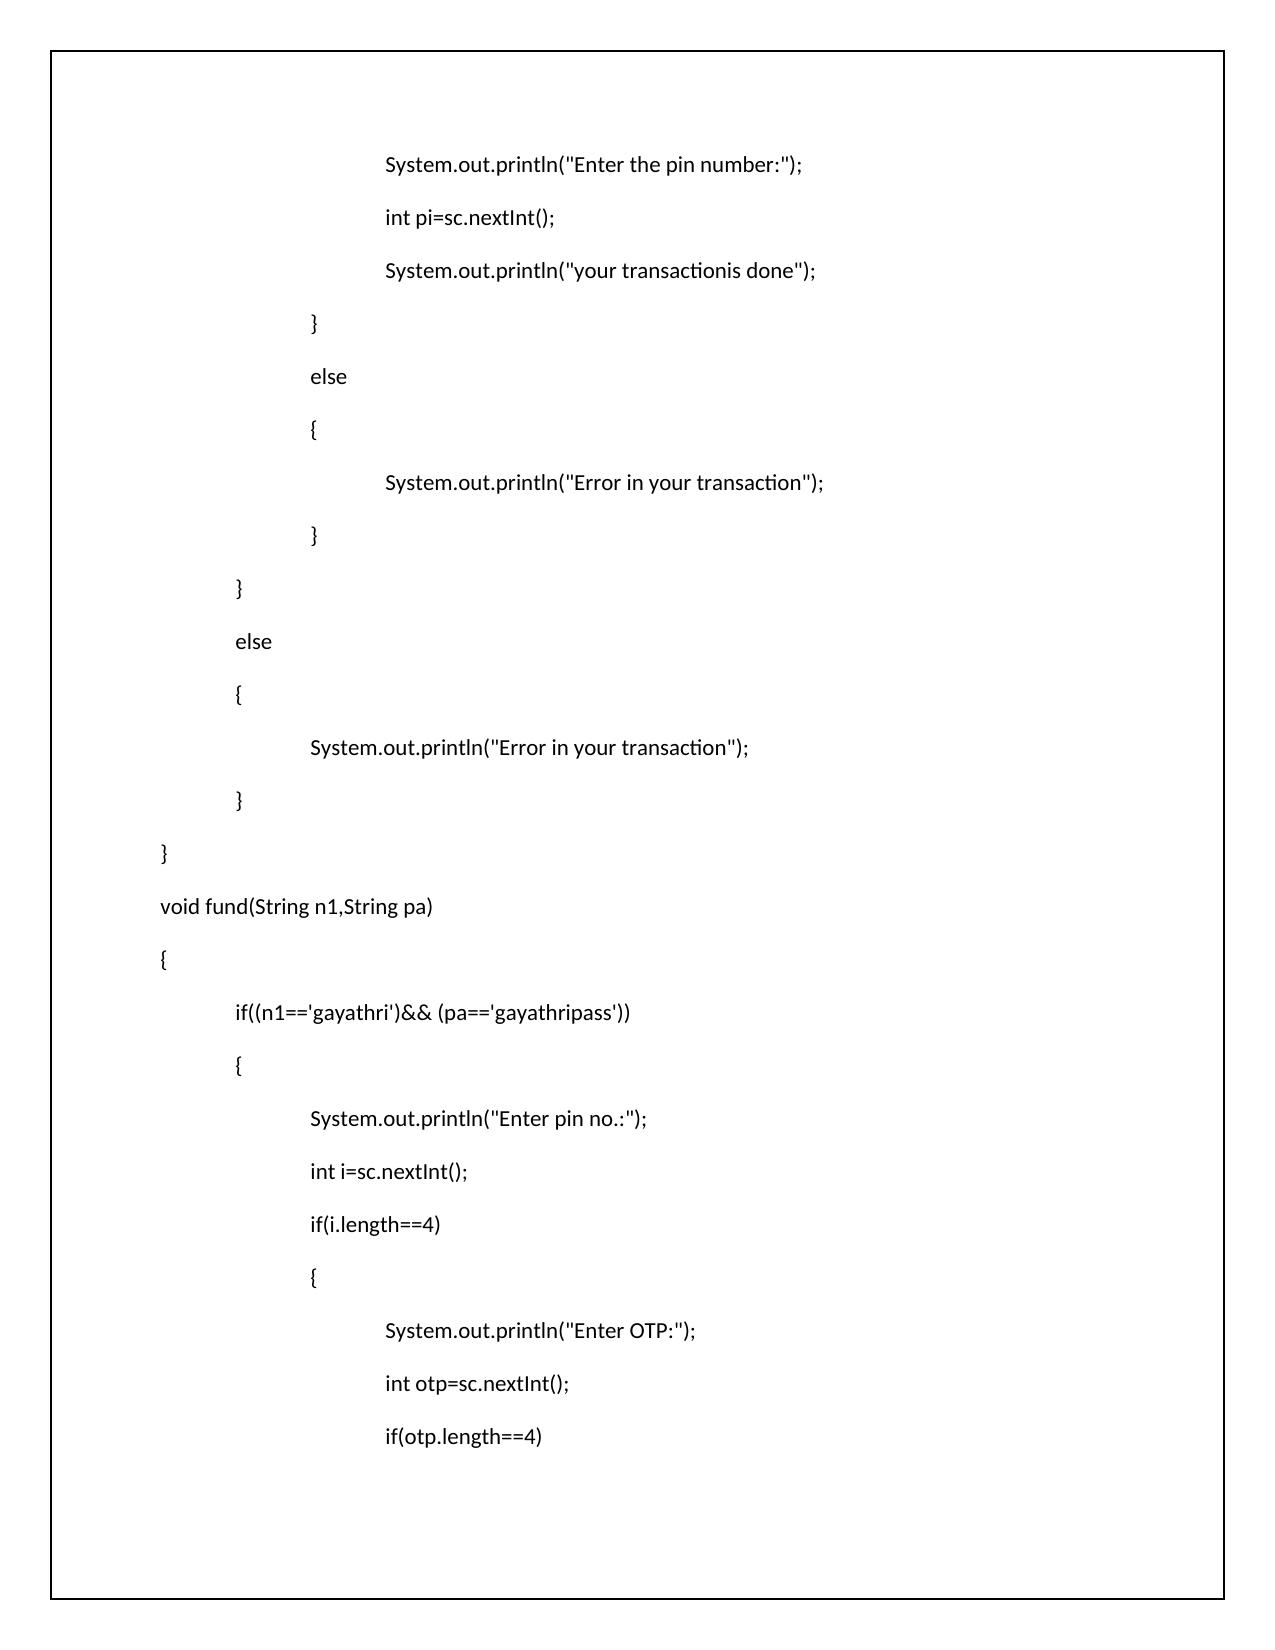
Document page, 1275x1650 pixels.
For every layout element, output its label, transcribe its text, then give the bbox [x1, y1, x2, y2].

text else [150, 362, 1125, 390]
text if((n1=='gayathri')&& (pa=='gayathripass')) [150, 998, 1125, 1026]
text { [150, 1263, 1125, 1291]
text } [150, 309, 1125, 337]
text } [150, 786, 1125, 814]
text int pi=sc.nextInt(); [150, 203, 1125, 231]
text System.out.println("Enter pin no.:"); [150, 1104, 1125, 1132]
text int i=sc.nextInt(); [150, 1157, 1125, 1185]
text } [150, 521, 1125, 549]
text } [150, 574, 1125, 602]
text System.out.println("Enter the pin number:"); [150, 150, 1125, 178]
text System.out.println("Enter OTP:"); [150, 1316, 1125, 1344]
text if(i.length==4) [150, 1210, 1125, 1238]
text void fund(String n1,String pa) [150, 892, 1125, 920]
text System.out.println("Error in your transaction"); [150, 733, 1125, 761]
text { [150, 680, 1125, 708]
text { [150, 945, 1125, 973]
text } [150, 839, 1125, 867]
text { [150, 415, 1125, 443]
text System.out.println("Error in your transaction"); [150, 468, 1125, 496]
text System.out.println("your transactionis done"); [150, 256, 1125, 284]
text int otp=sc.nextInt(); [150, 1369, 1125, 1397]
text if(otp.length==4) [150, 1422, 1125, 1451]
text else [150, 627, 1125, 655]
text { [150, 1051, 1125, 1079]
